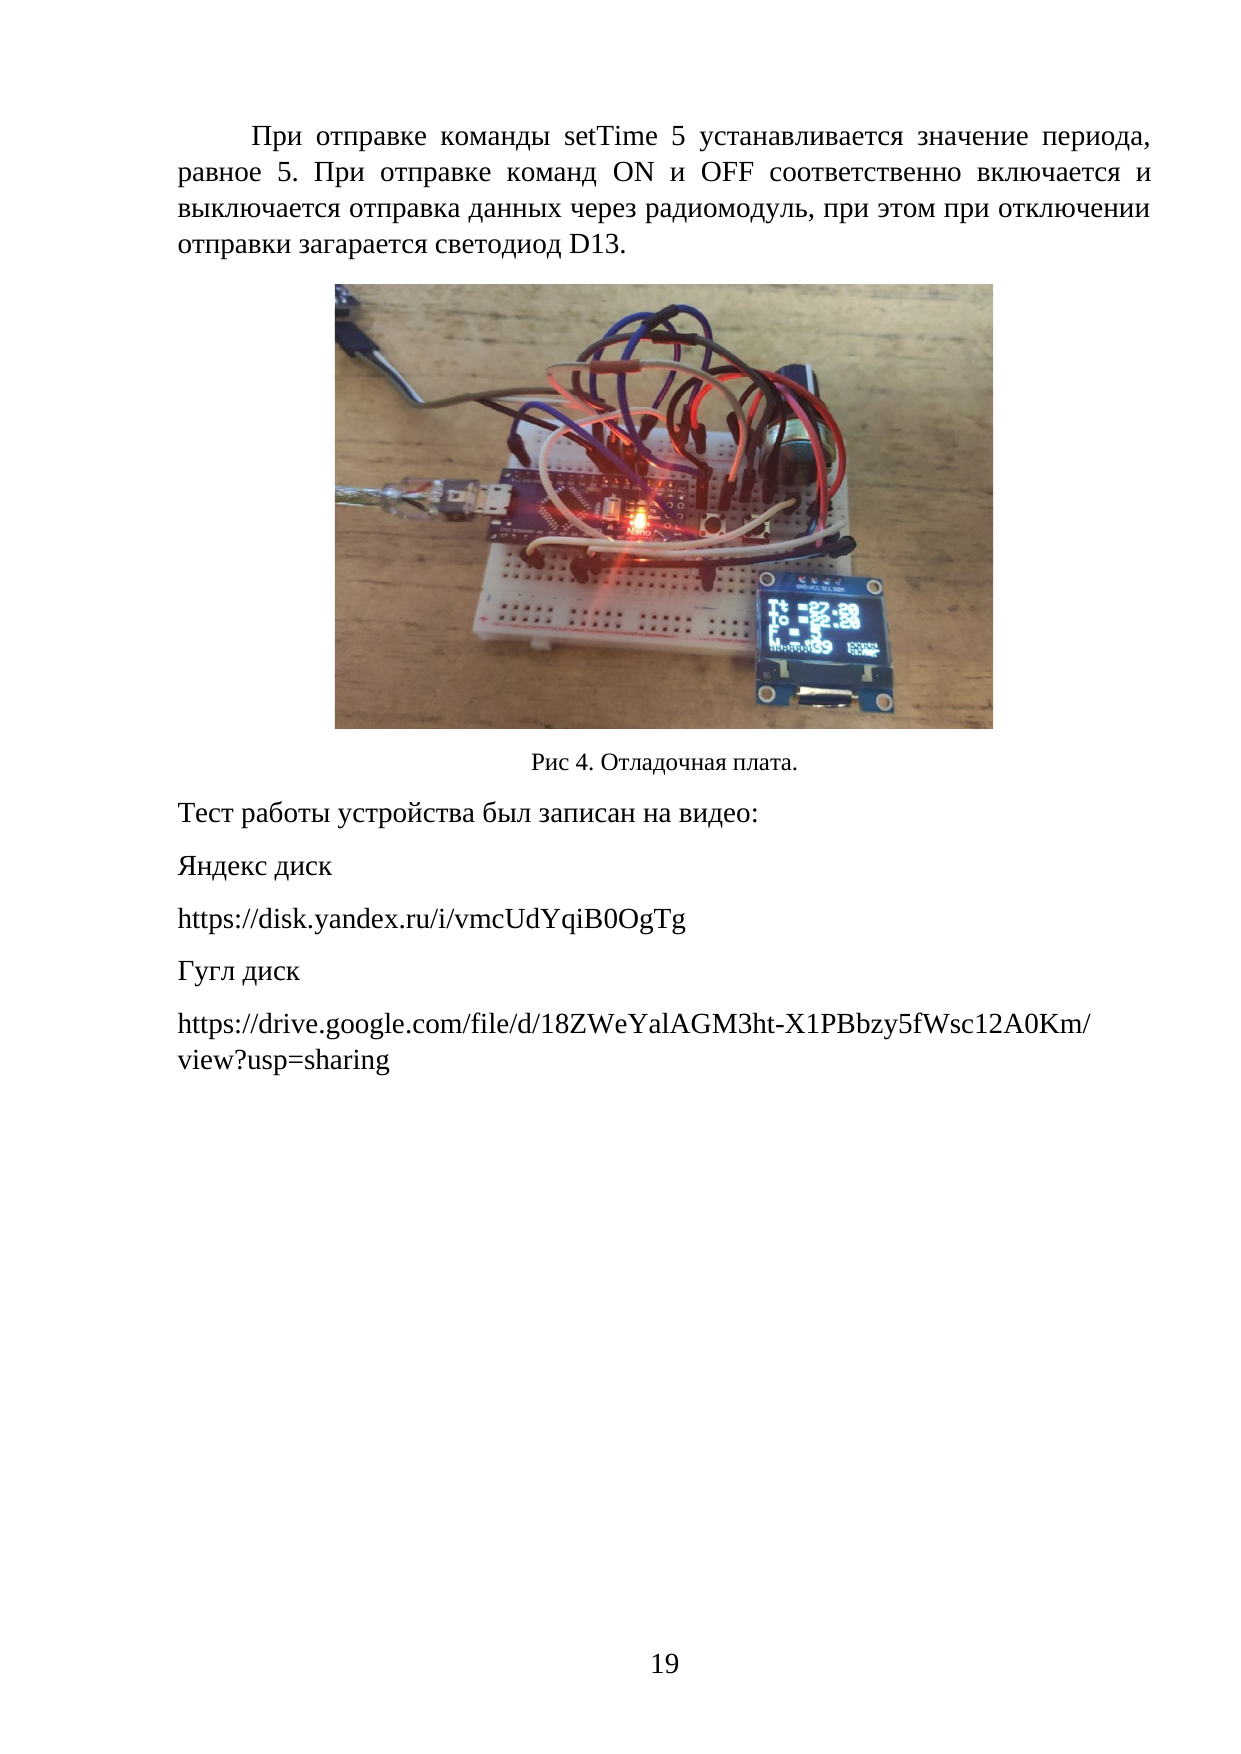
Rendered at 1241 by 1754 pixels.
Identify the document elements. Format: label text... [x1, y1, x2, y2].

text https://disk.yandex.ru/i/vmcUdYqiB0OgTg [177, 901, 1152, 934]
text Тест работы устройства был записан на видео: [177, 795, 1152, 829]
text Рис 4. Отладочная плата. [177, 747, 1152, 776]
text При отправке команды setTime 5 устанавливается значение периода, равное 5. При отправке команд ON и OFF соответственно включается и выключается отправка данных через радиомодуль, при этом при отключении отправки загарается светодиод D13. [177, 118, 1152, 260]
picture [335, 284, 994, 729]
text Яндекс диск [177, 848, 1152, 881]
text Гугл диск [177, 953, 1152, 987]
text https://drive.google.com/file/d/18ZWeYalAGM3ht-X1PBbzy5fWsc12A0Km/view?usp=sharing [177, 1006, 1152, 1076]
